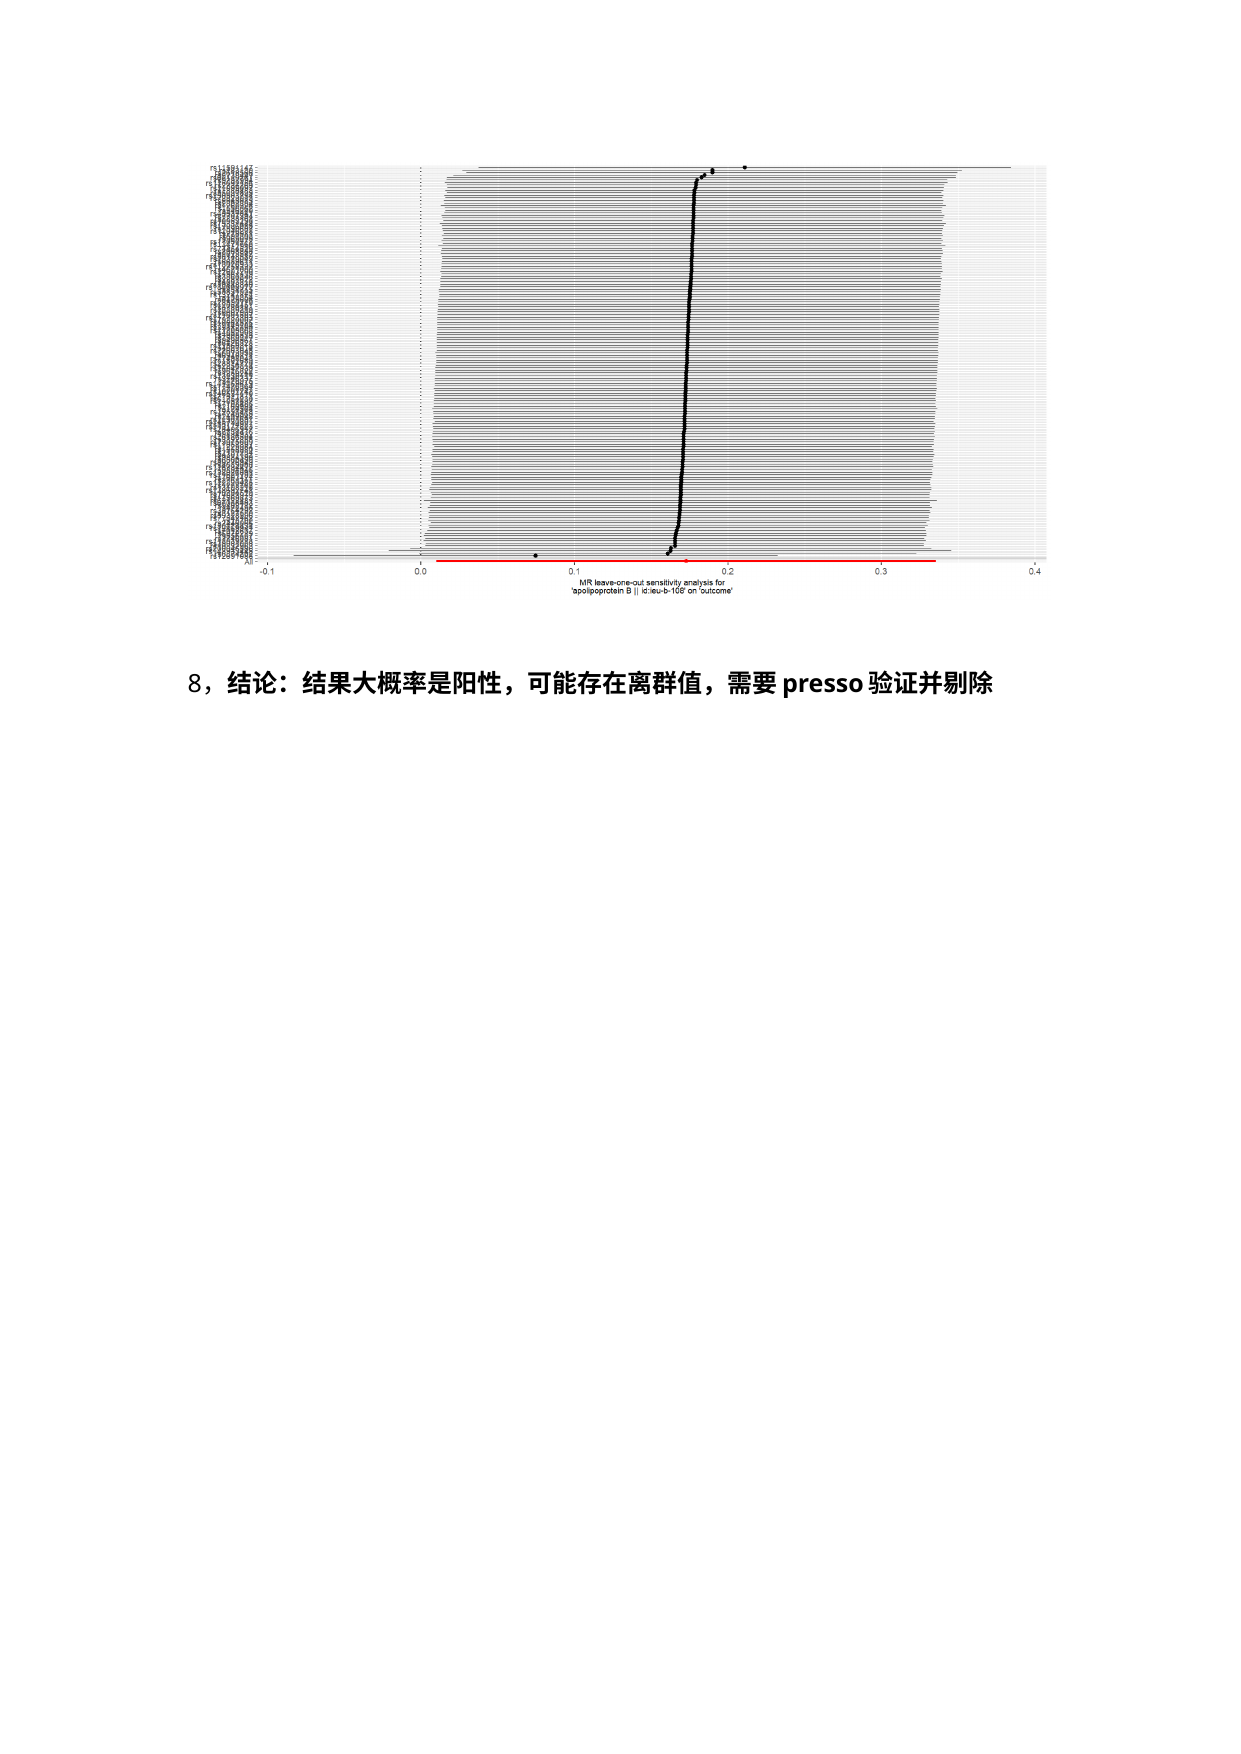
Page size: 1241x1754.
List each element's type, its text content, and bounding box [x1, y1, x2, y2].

list 结论：结果大概率是阳性，可能存在离群值，需要presso验证并剔除 [187, 649, 1053, 714]
picture [187, 162, 1052, 600]
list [187, 162, 1053, 649]
